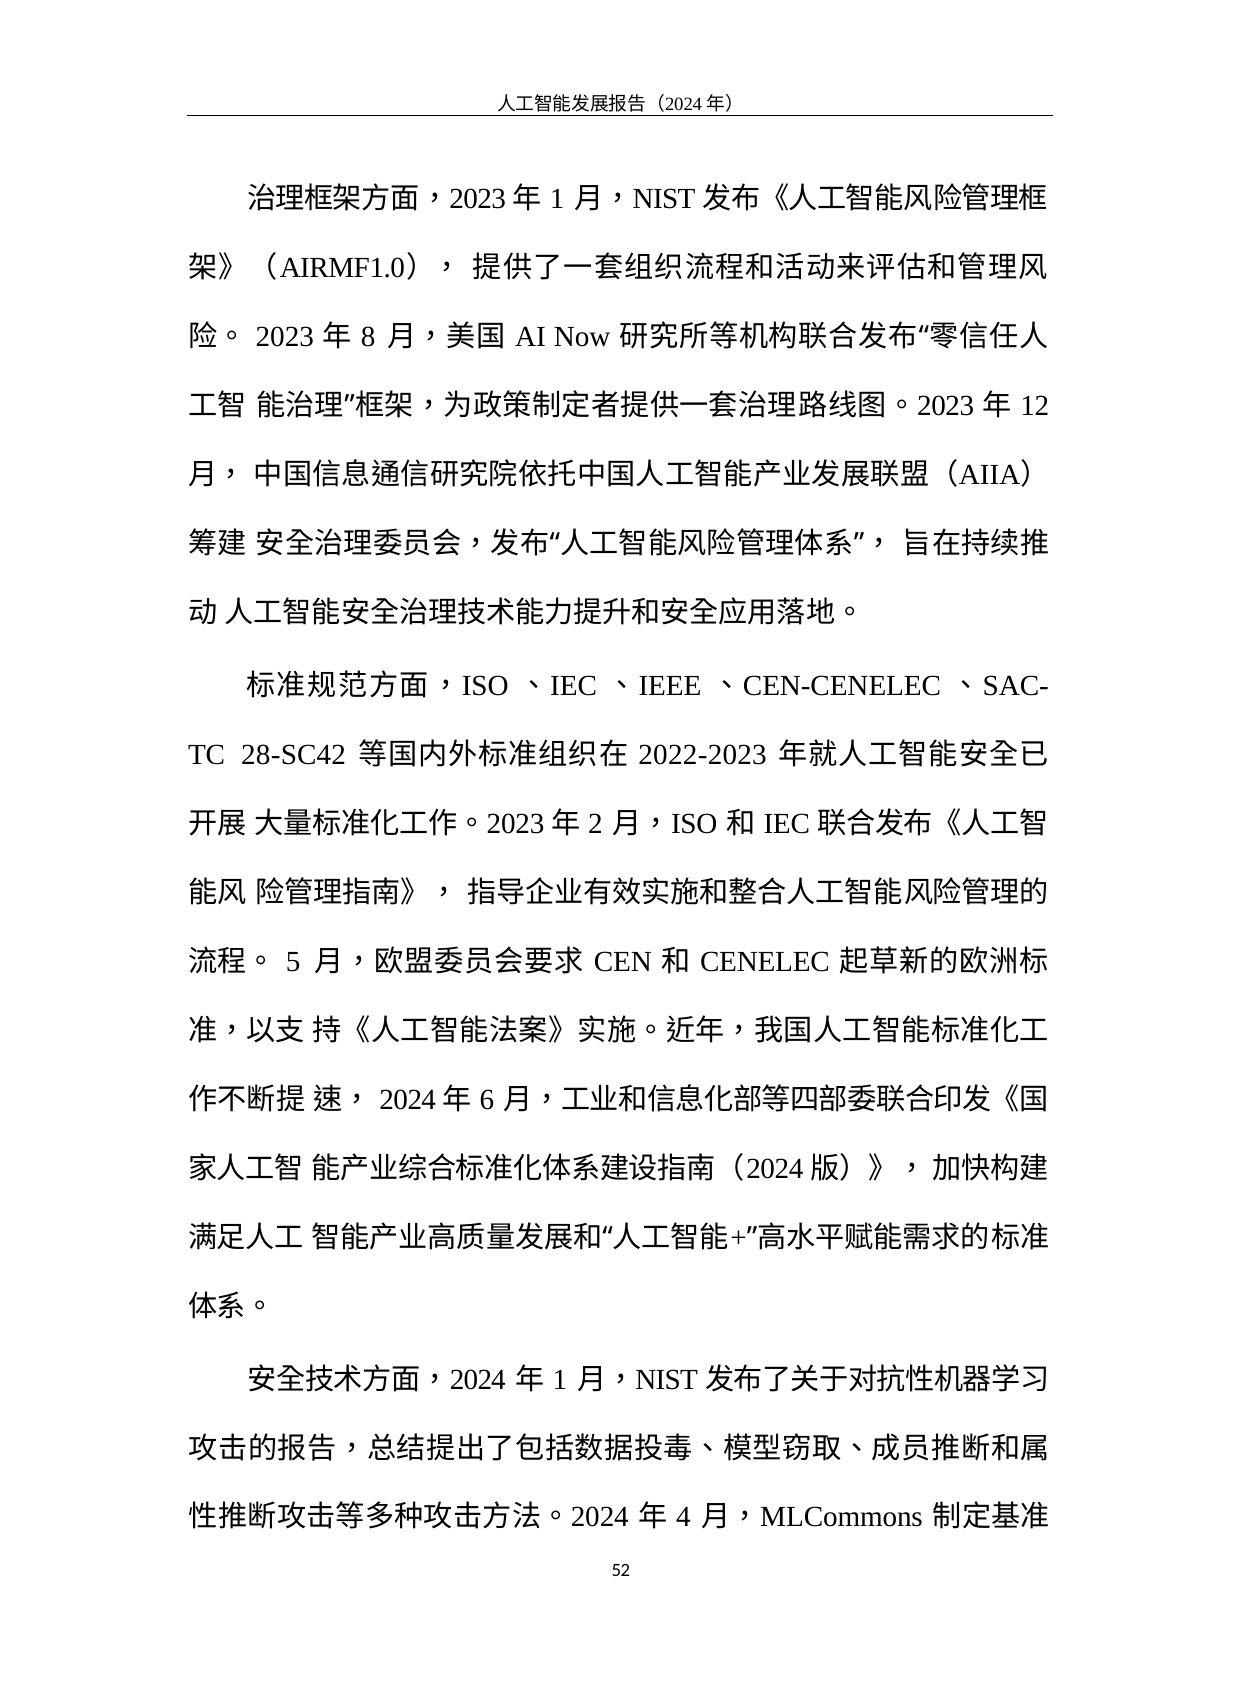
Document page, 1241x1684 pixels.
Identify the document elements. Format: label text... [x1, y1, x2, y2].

text 治理框架方面，2023 年 1 月，NIST 发布《人工智能风险管理框 架》（AIRMF1.0）， 提供了一套组织流程和活动来评估和管理风险。 2023 年 8 月，美国 AI Now 研究所等机构联合发布“零信任人工智 能治理”框架，为政策制定者提供一套治理路线图。2023 年 12 月， 中国信息通信研究院依托中国人工智能产业发展联盟（AIIA）筹建 安全治理委员会，发布“人工智能风险管理体系”， 旨在持续推动 人工智能安全治理技术能力提升和安全应用落地。 [188, 177, 1049, 631]
text 标准规范方面，ISO 、IEC 、IEEE 、CEN-CENELEC 、SAC-TC 28-SC42 等国内外标准组织在 2022-2023 年就人工智能安全已开展 大量标准化工作。2023 年 2 月，ISO 和 IEC 联合发布《人工智能风 险管理指南》， 指导企业有效实施和整合人工智能风险管理的流程。 5 月，欧盟委员会要求 CEN 和 CENELEC 起草新的欧洲标准，以支 持《人工智能法案》实施。近年，我国人工智能标准化工作不断提 速， 2024 年 6 月，工业和信息化部等四部委联合印发《国家人工智 能产业综合标准化体系建设指南（2024 版）》， 加快构建满足人工 智能产业高质量发展和“人工智能+”高水平赋能需求的标准体系。 [188, 664, 1049, 1324]
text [189, 1359, 1050, 1535]
